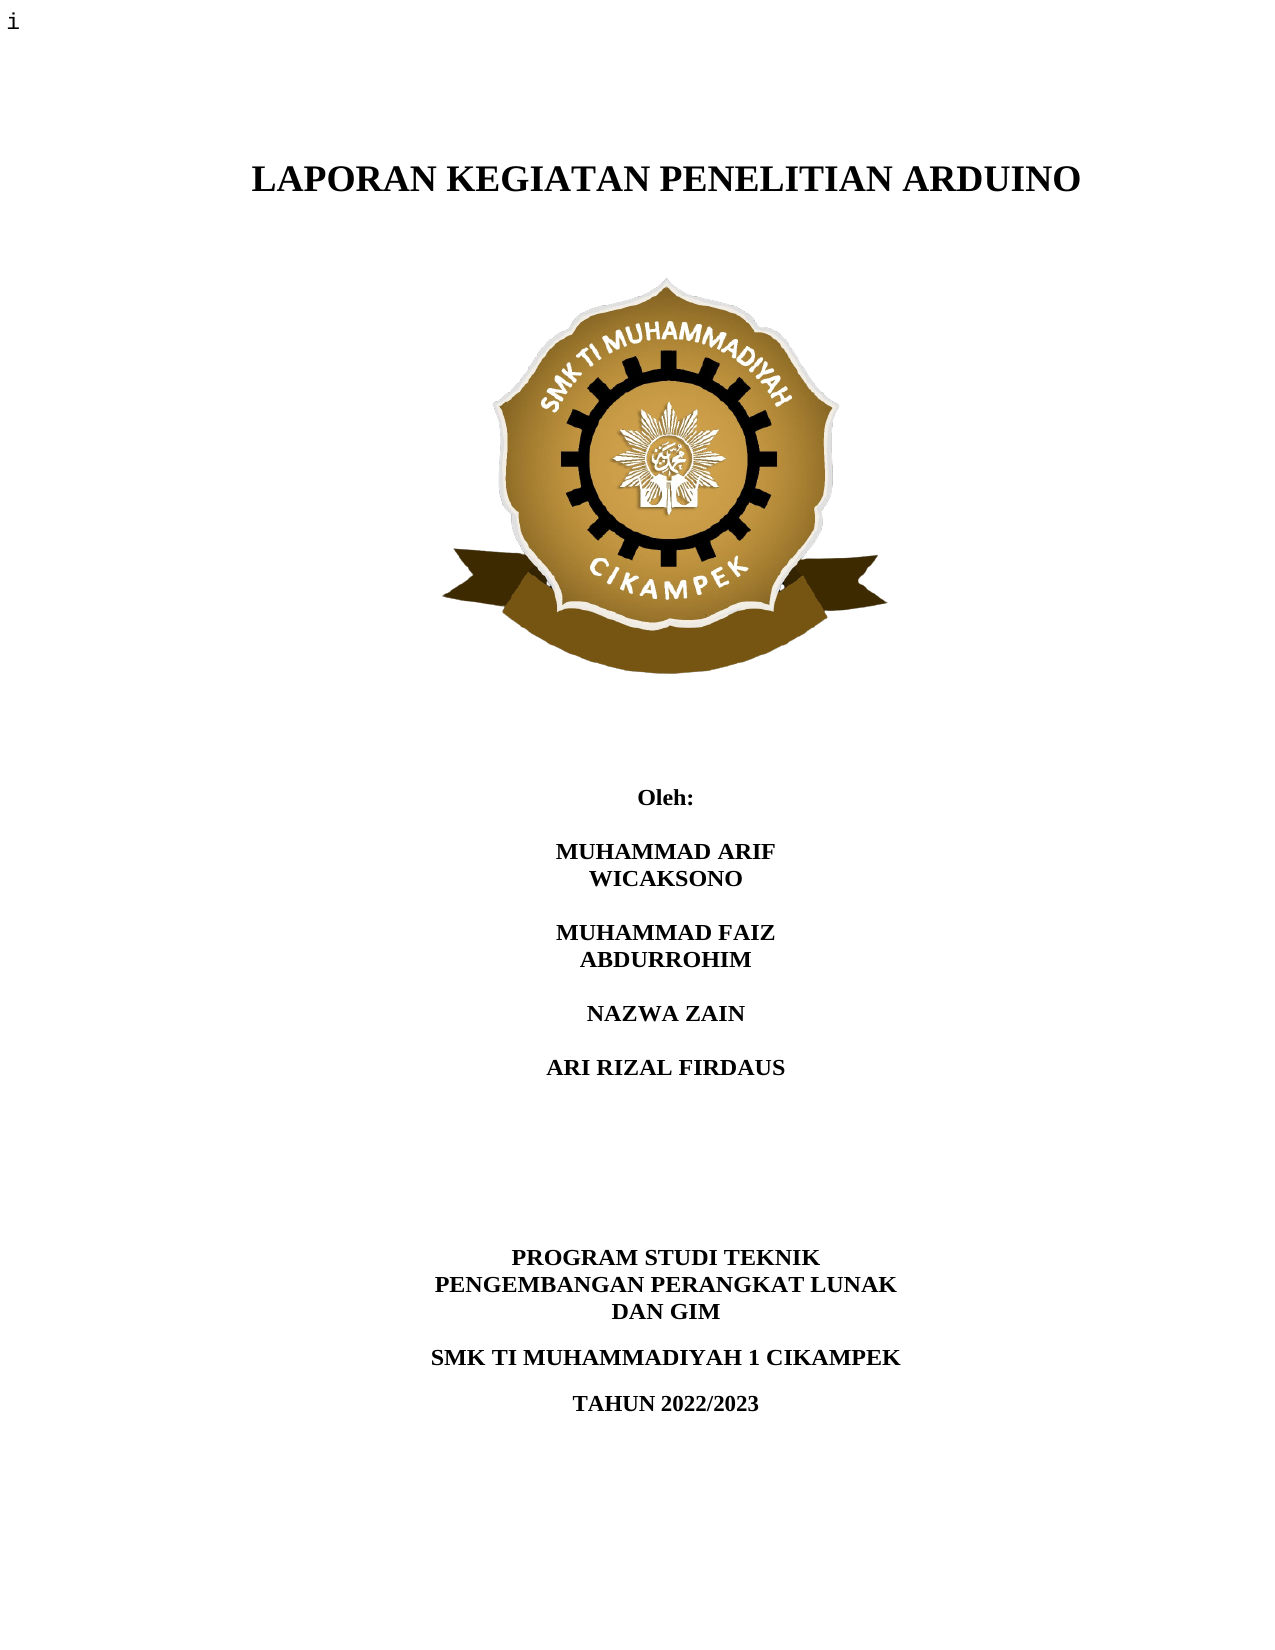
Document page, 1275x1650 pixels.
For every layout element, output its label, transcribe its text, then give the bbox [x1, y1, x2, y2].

text NAZWA ZAIN [519, 1000, 813, 1027]
text SMK TI MUHAMMADIYAH 1 CIKAMPEK [428, 1344, 904, 1370]
text MUHAMMAD FAIZ ABDURROHIM [519, 919, 813, 972]
picture [442, 244, 893, 689]
text LAPORAN KEGIATAN PENELITIAN ARDUINO [108, 156, 1225, 199]
text PROGRAM STUDI TEKNIK PENGEMBANGAN PERANGKAT LUNAK DAN GIM [428, 1244, 904, 1324]
subtitle Oleh: [519, 783, 813, 810]
text ARI RIZAL FIRDAUS [519, 1054, 813, 1081]
text MUHAMMAD ARIF WICAKSONO [519, 838, 813, 891]
text TAHUN 2022/2023 [428, 1390, 904, 1416]
